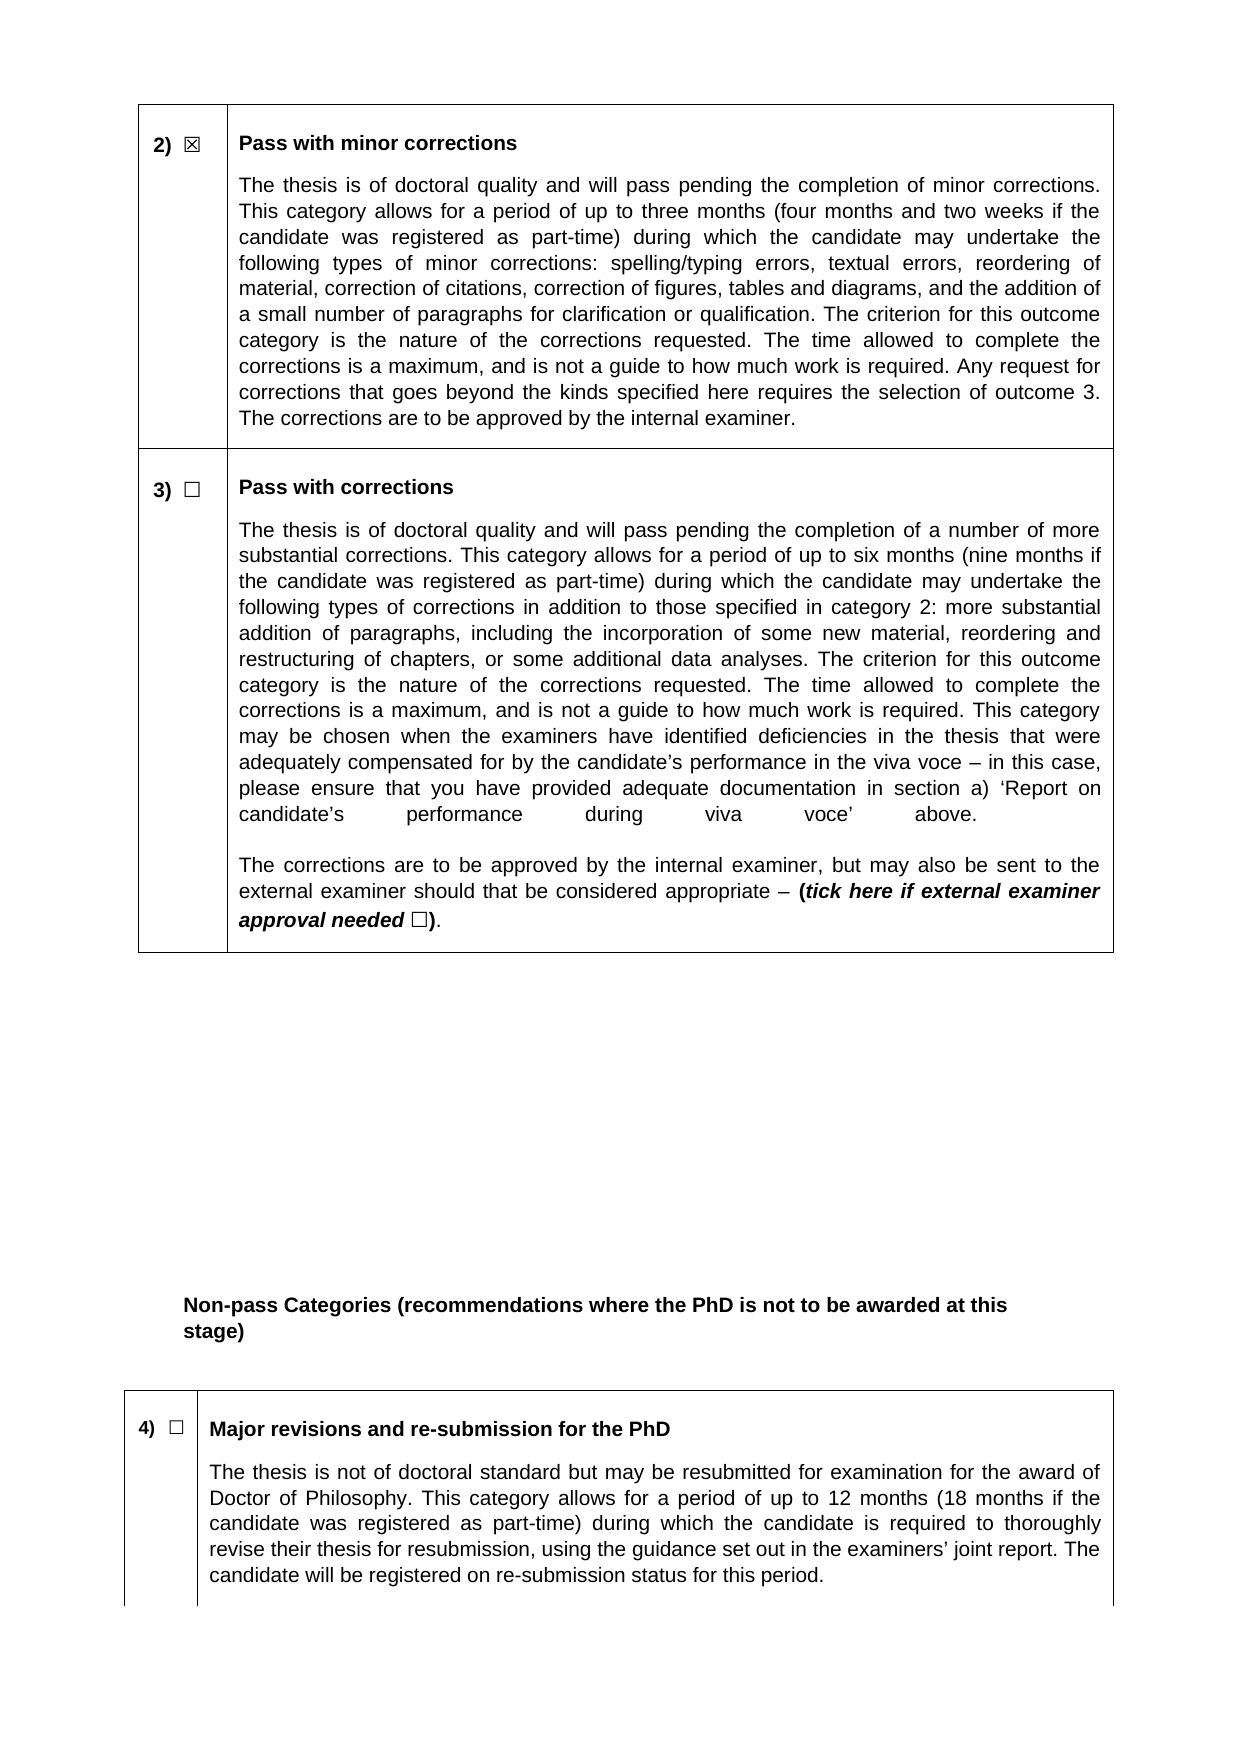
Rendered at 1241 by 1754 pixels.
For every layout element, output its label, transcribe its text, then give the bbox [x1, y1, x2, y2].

table_cell [139, 449, 227, 952]
table_header [125, 1391, 197, 1606]
table_cell [139, 105, 227, 448]
text Non-pass Categories (recommendations where the PhD is not to be awarded at this stage) [183, 1293, 1057, 1371]
table_cell Pass with minor corrections The thesis is of doctoral quality and will pass pending the completion of minor corrections. This category allows for a period of up to three months (four months and two weeks if the candidate was registered as part-time) during which the candidate may undertake the following types of minor corrections: spelling/typing errors, textual errors, reordering of material, correction of citations, correction of figures, tables and diagrams, and the addition of a small number of paragraphs for clarification or qualification. The criterion for this outcome category is the nature of the corrections requested. The time allowed to complete the corrections is a maximum, and is not a guide to how much work is required. Any request for corrections that goes beyond the kinds specified here requires the selection of outcome 3. The corrections are to be approved by the internal examiner. [228, 105, 1113, 448]
table_cell Pass with corrections The thesis is of doctoral quality and will pass pending the completion of a number of more substantial corrections. This category allows for a period of up to six months (nine months if the candidate was registered as part-time) during which the candidate may undertake the following types of corrections in addition to those specified in category 2: more substantial addition of paragraphs, including the incorporation of some new material, reordering and restructuring of chapters, or some additional data analyses. The criterion for this outcome category is the nature of the corrections requested. The time allowed to complete the corrections is a maximum, and is not a guide to how much work is required. This category may be chosen when the examiners have identified deficiencies in the thesis that were adequately compensated for by the candidate’s performance in the viva voce – in this case, please ensure that you have provided adequate documentation in section a) ‘Report on candidate’s performance during viva voce’ above. The corrections are to be approved by the internal examiner, but may also be sent to the external examiner should that be considered appropriate – (tick here if external examiner approval needed ). [228, 449, 1113, 952]
table_header Major revisions and re-submission for the PhD The thesis is not of doctoral standard but may be resubmitted for examination for the award of Doctor of Philosophy. This category allows for a period of up to 12 months (18 months if the candidate was registered as part-time) during which the candidate is required to thoroughly revise their thesis for resubmission, using the guidance set out in the examiners’ joint report. The candidate will be registered on re-submission status for this period. [198, 1391, 1113, 1606]
